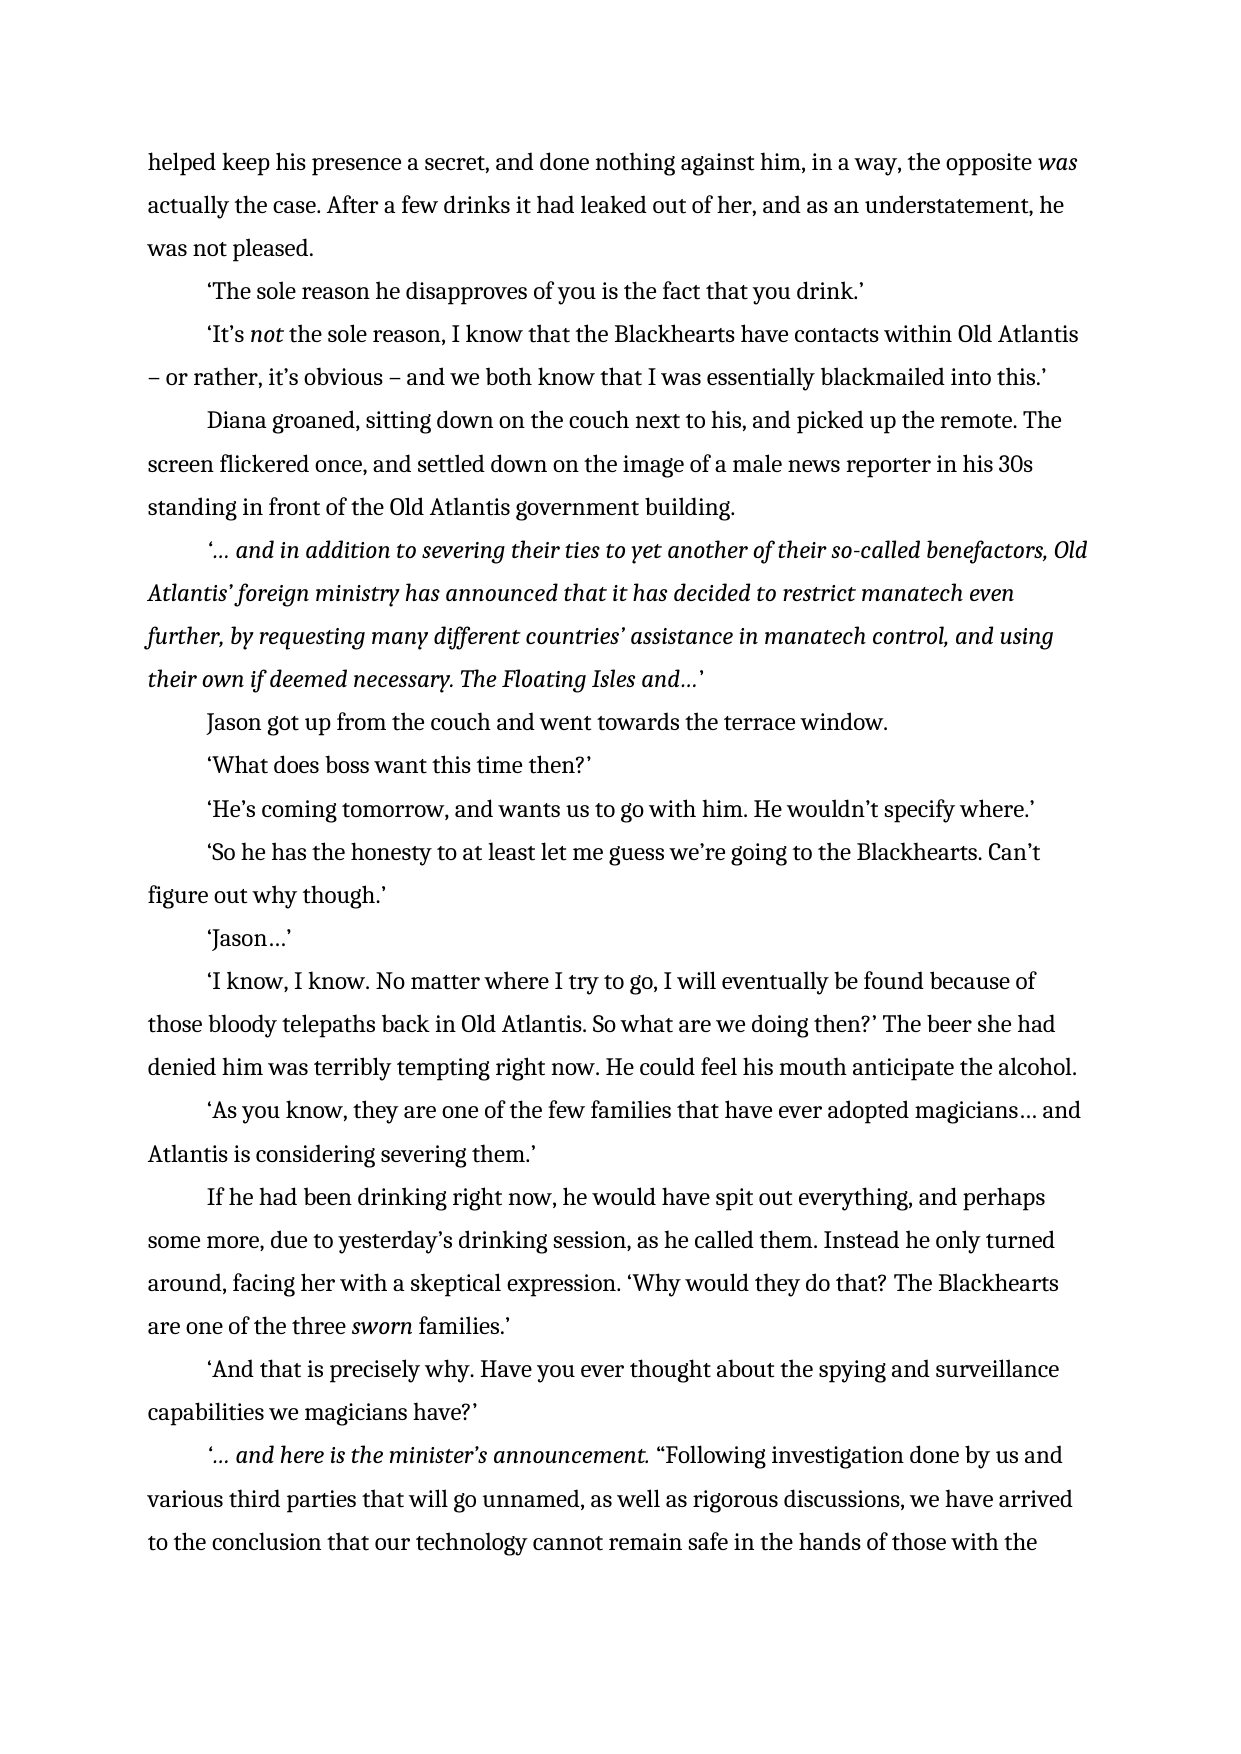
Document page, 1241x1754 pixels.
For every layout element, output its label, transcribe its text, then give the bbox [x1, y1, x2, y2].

text ‘Jason…’ [148, 924, 1093, 953]
text ‘And that is precisely why. Have you ever thought about the spying and surveillance capabilities we magicians have?’ [148, 1355, 1093, 1427]
text ‘As you know, they are one of the few families that have ever adopted magicians… and Atlantis is considering severing them.’ [148, 1096, 1093, 1168]
text ‘It’s not the sole reason, I know that the Blackhearts have contacts within Old Atlantis – or rather, it’s obvious – and we both know that I was essentially blackmailed into this.’ [148, 320, 1093, 392]
text ‘He’s coming tomorrow, and wants us to go with him. He wouldn’t specify where.’ [148, 794, 1093, 823]
text ‘So he has the honesty to at least let me guess we’re going to the Blackhearts. Can’t figure out why though.’ [148, 838, 1093, 909]
text Diana groaned, sitting down on the couch next to his, and picked up the remote. The screen flickered once, and settled down on the image of a male news reporter in his 30s standing in front of the Old Atlantis government building. [148, 406, 1093, 521]
text ‘What does boss want this time then?’ [148, 751, 1093, 780]
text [148, 148, 1093, 263]
text Jason got up from the couch and went towards the terrace window. [148, 708, 1093, 737]
text If he had been drinking right now, he would have spit out everything, and perhaps some more, due to yesterday’s drinking session, as he called them. Instead he only turned around, facing her with a skeptical expression. ‘Why would they do that? The Blackhearts are one of the three sworn families.’ [148, 1183, 1093, 1341]
text ‘The sole reason he disapproves of you is the fact that you drink.’ [148, 277, 1093, 306]
text ‘I know, I know. No matter where I try to go, I will eventually be found because of those bloody telepaths back in Old Atlantis. So what are we doing then?’ The beer she had denied him was terribly tempting right now. He could feel his mouth anticipate the alcohol. [148, 967, 1093, 1082]
text ‘… and in addition to severing their ties to yet another of their so-called benefactors, Old Atlantis’ foreign ministry has announced that it has decided to restrict manatech even further, by requesting many different countries’ assistance in manatech control, and using their own if deemed necessary. The Floating Isles and…’ [148, 536, 1093, 694]
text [148, 1441, 1093, 1556]
